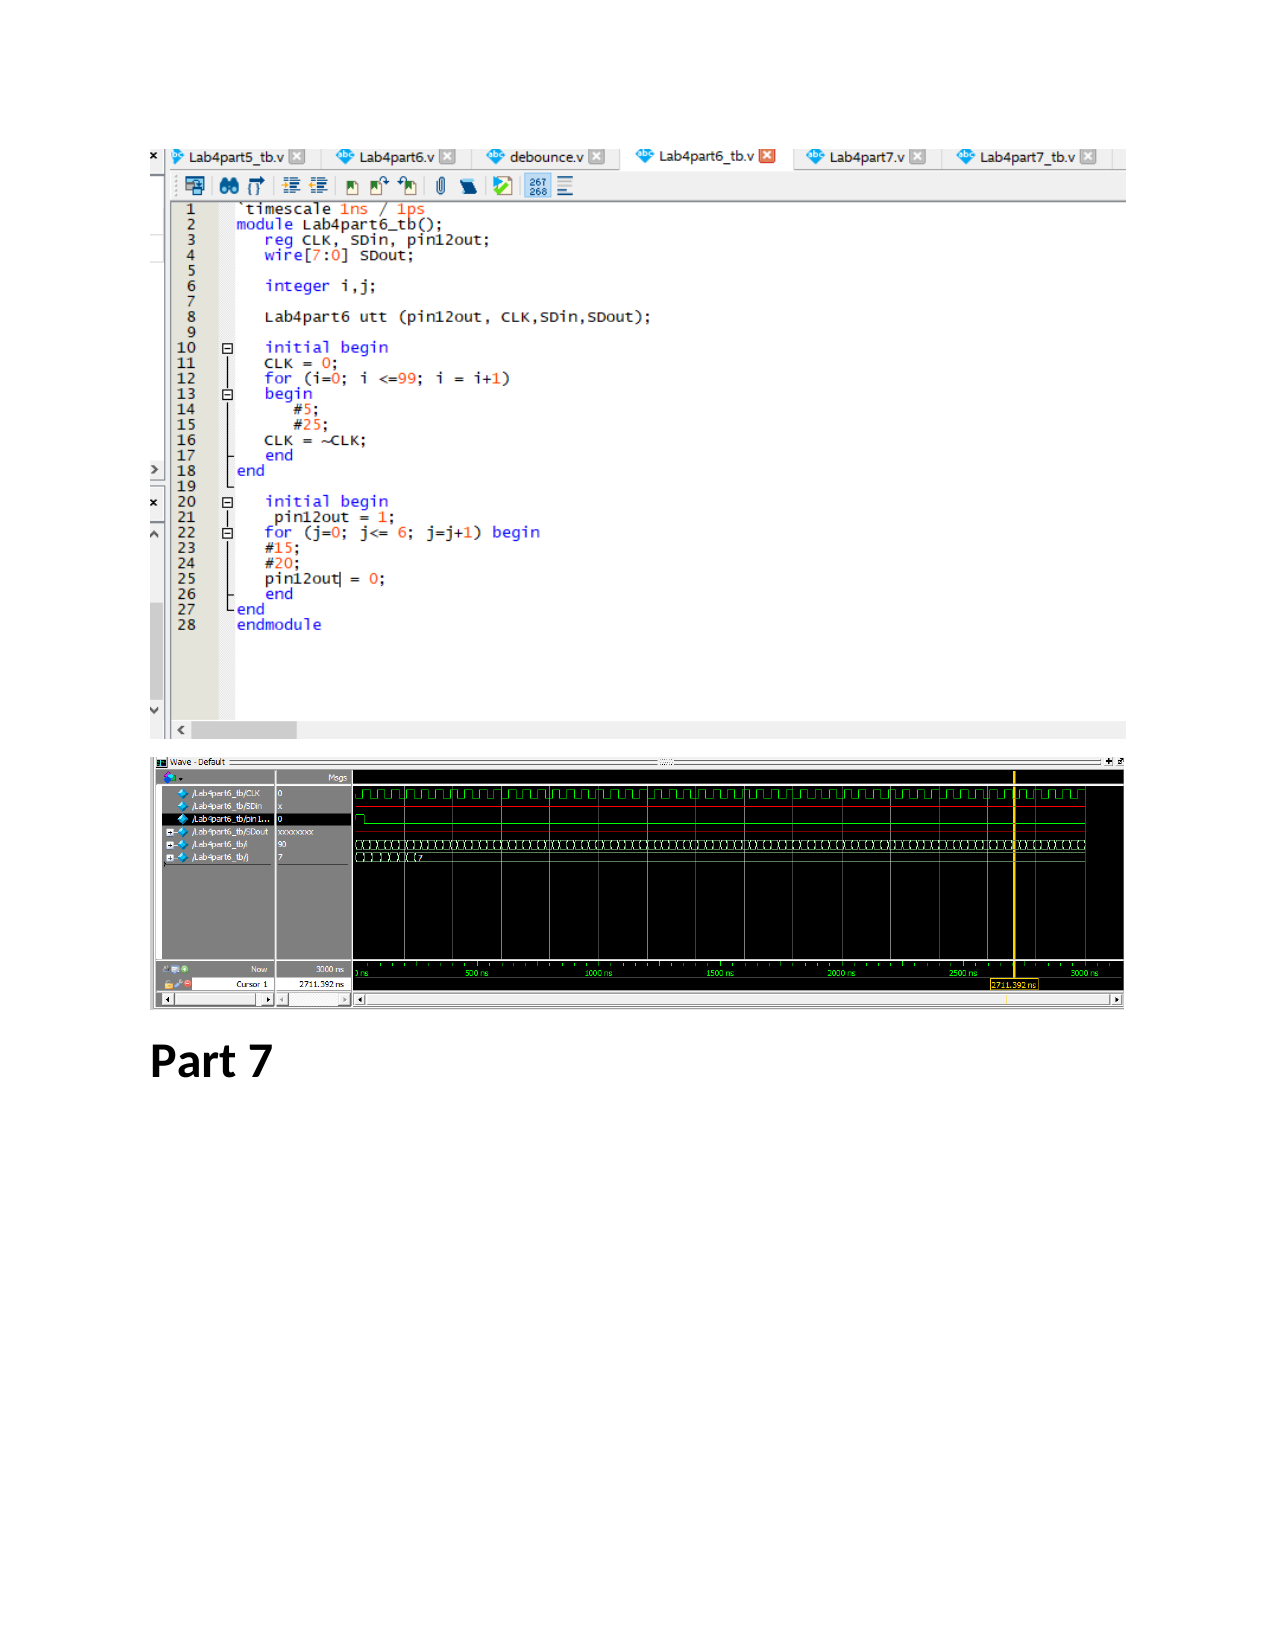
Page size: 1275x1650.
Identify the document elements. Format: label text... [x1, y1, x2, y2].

text Part 7 [150, 1028, 1125, 1089]
picture [150, 149, 1126, 739]
picture [150, 757, 1124, 1010]
